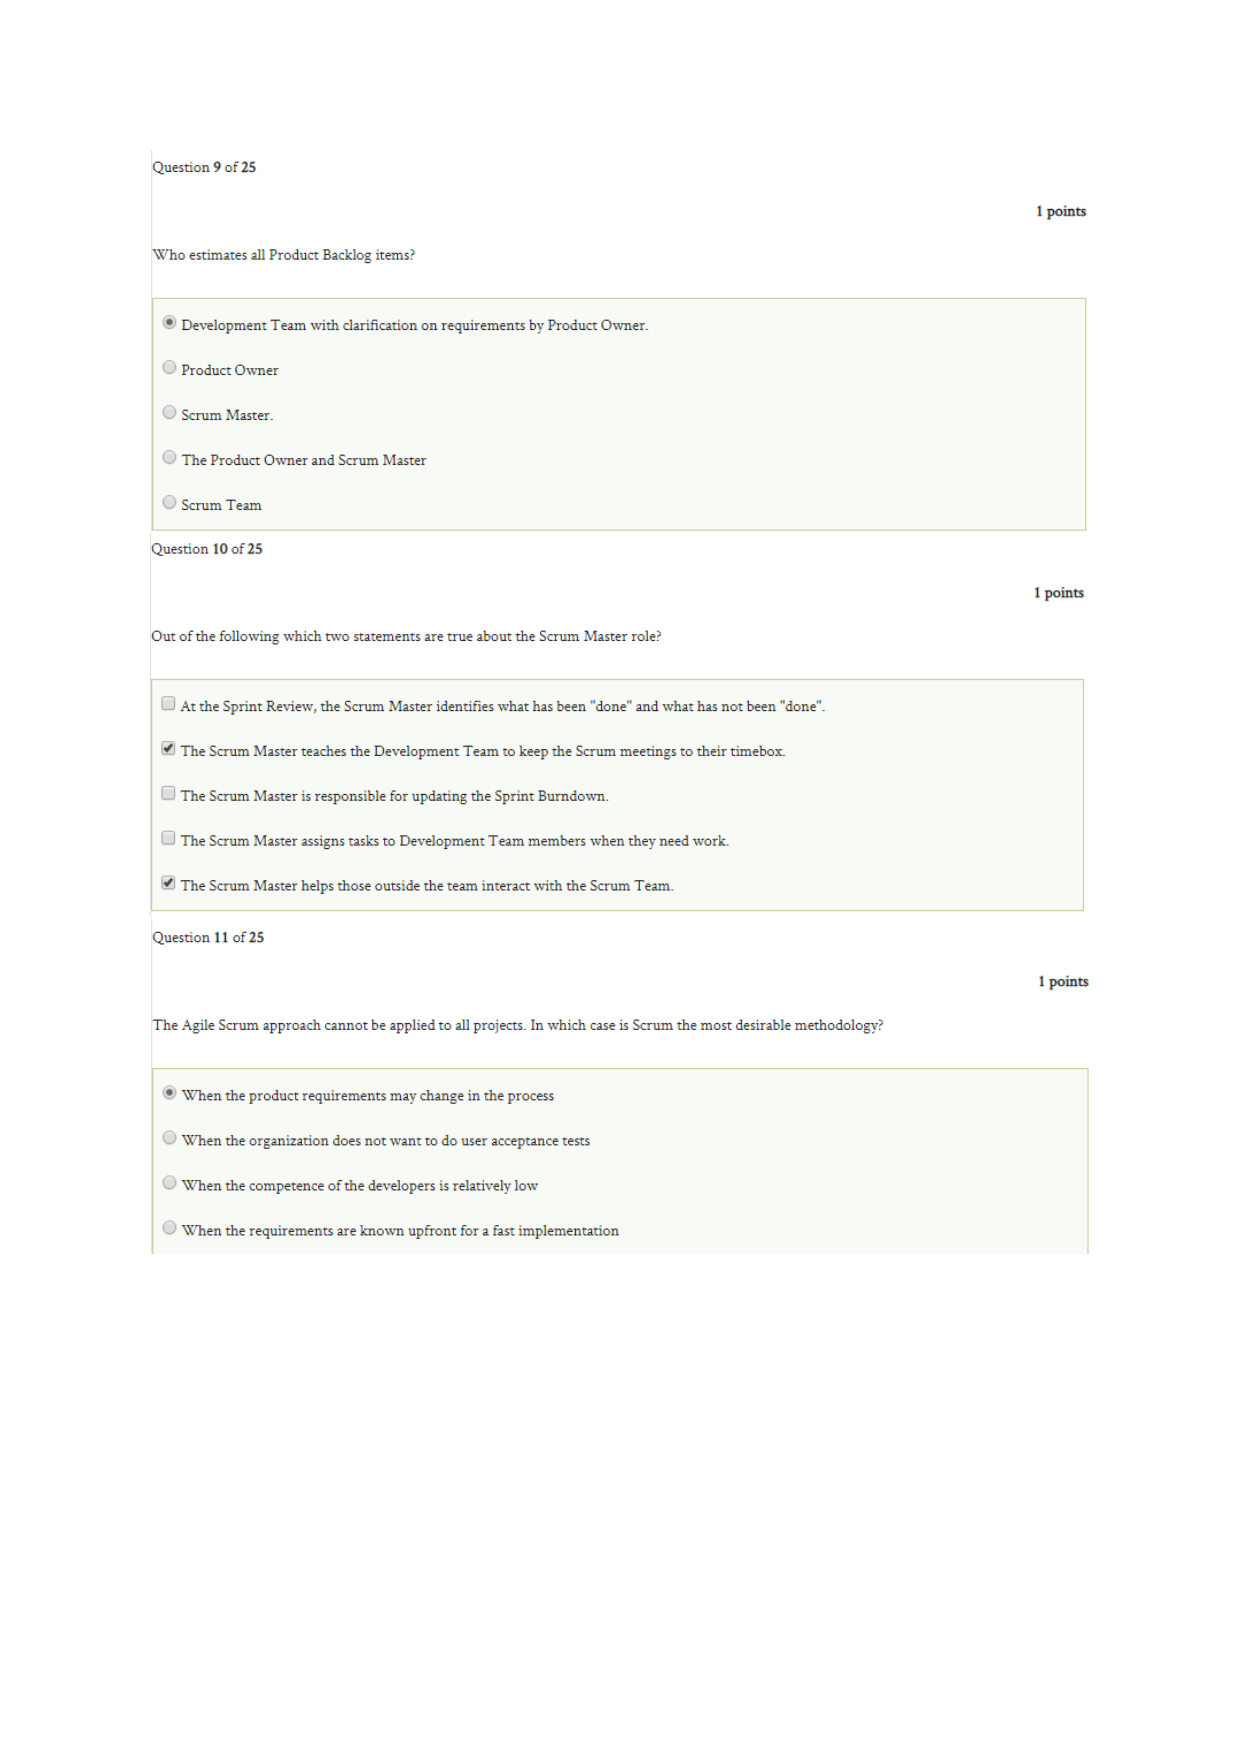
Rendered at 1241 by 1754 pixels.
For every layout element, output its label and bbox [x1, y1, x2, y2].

picture [150, 918, 1091, 1254]
picture [150, 150, 1091, 532]
picture [150, 533, 1091, 917]
